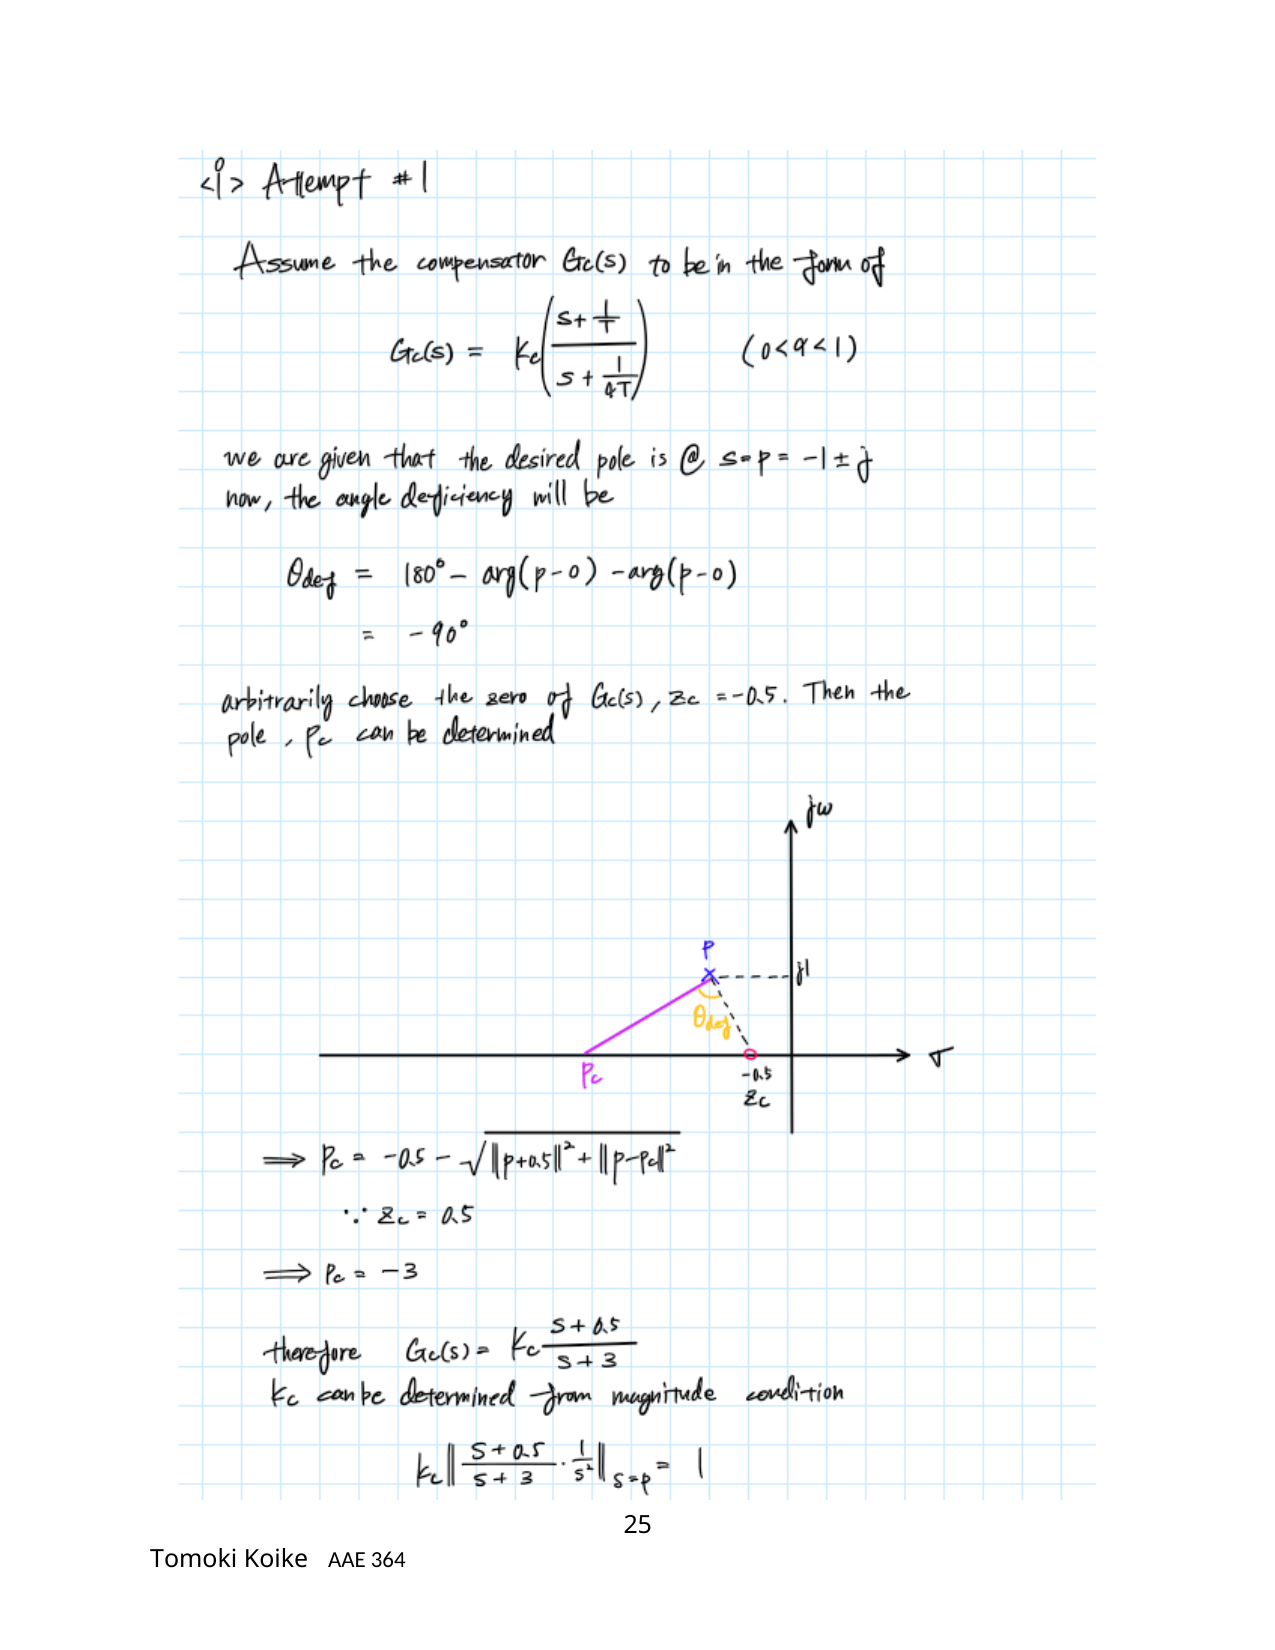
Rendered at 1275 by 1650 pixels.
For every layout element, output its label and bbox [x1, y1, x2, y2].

picture [178, 150, 1097, 1500]
